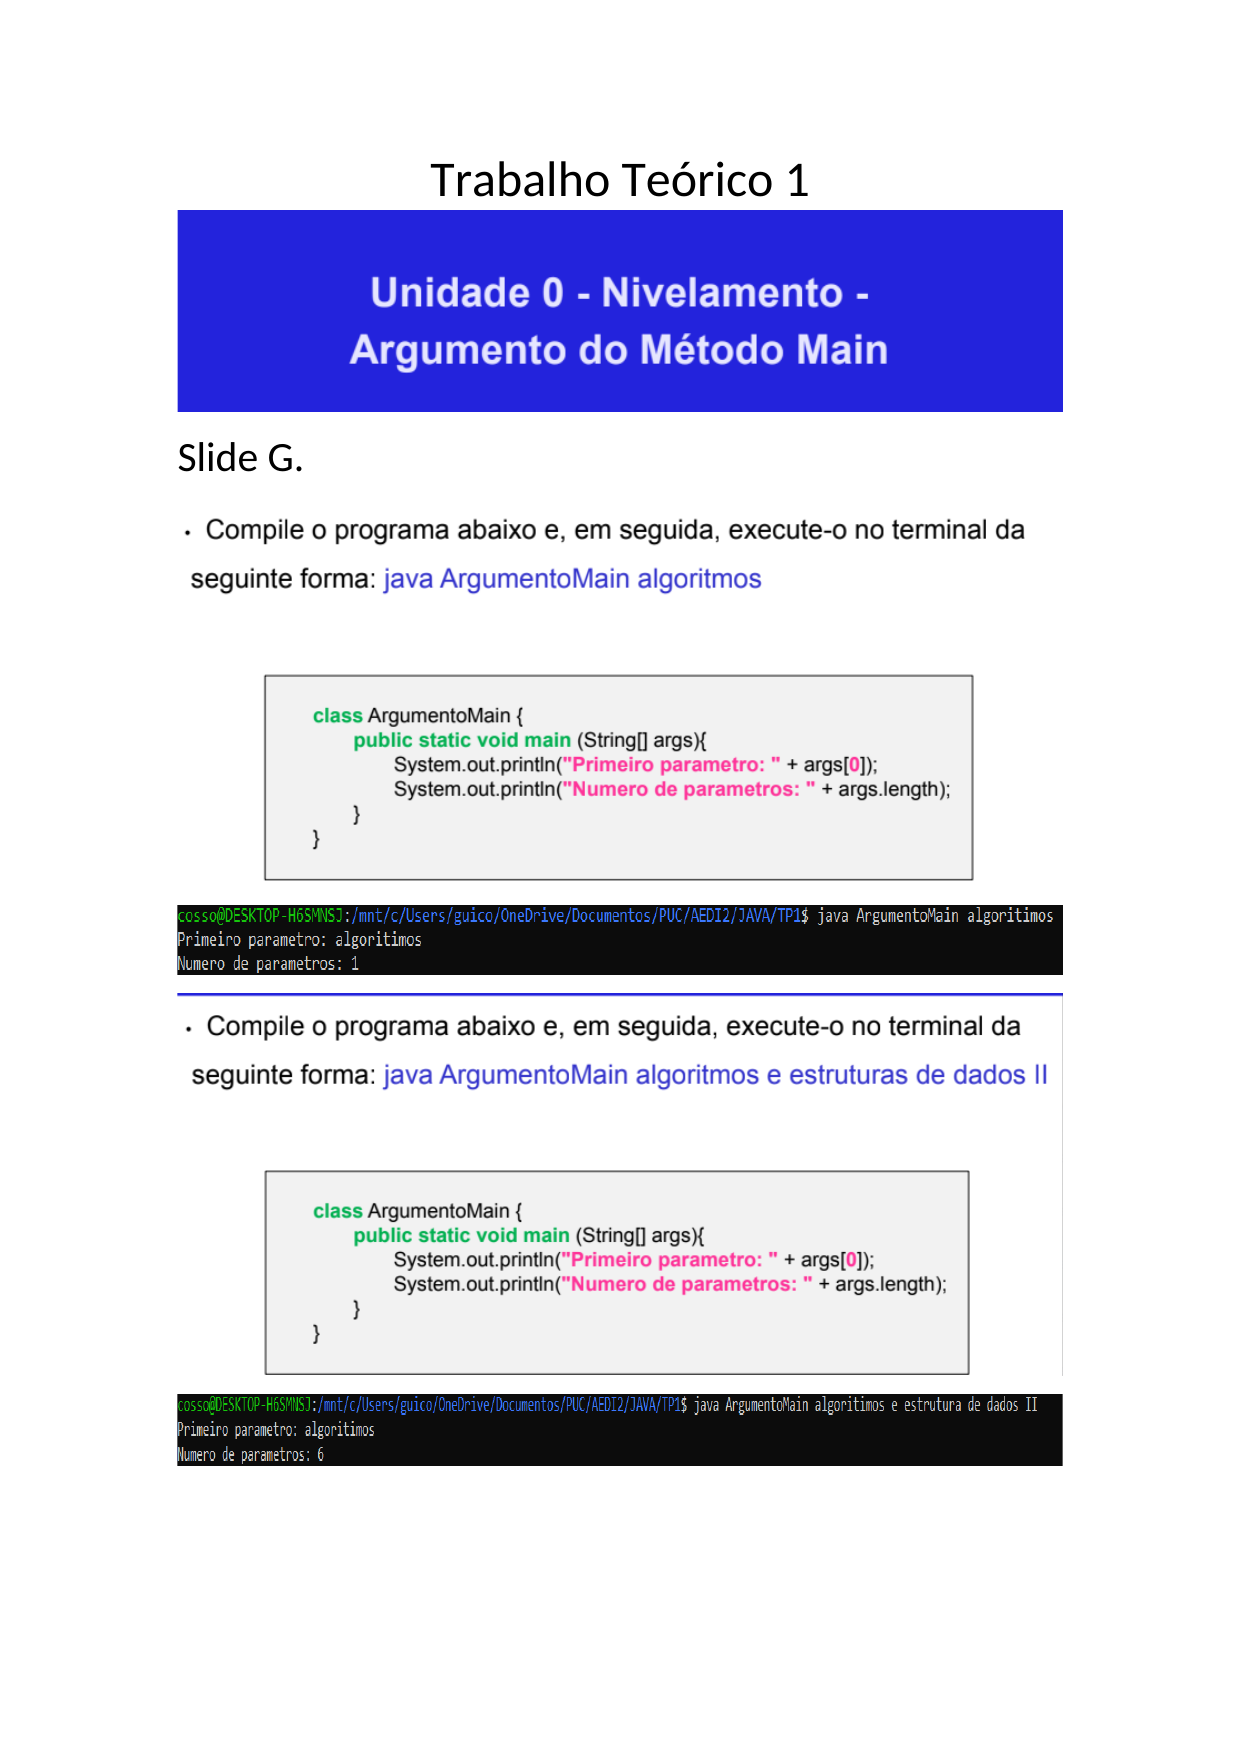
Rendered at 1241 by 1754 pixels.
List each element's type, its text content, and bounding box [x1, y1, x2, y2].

picture [177, 993, 1063, 1376]
picture [177, 502, 1063, 886]
text Trabalho Teórico 1 [177, 148, 1063, 210]
picture [177, 210, 1063, 412]
picture [177, 1394, 1063, 1466]
text Slide G. [177, 431, 1063, 481]
picture [177, 905, 1063, 975]
